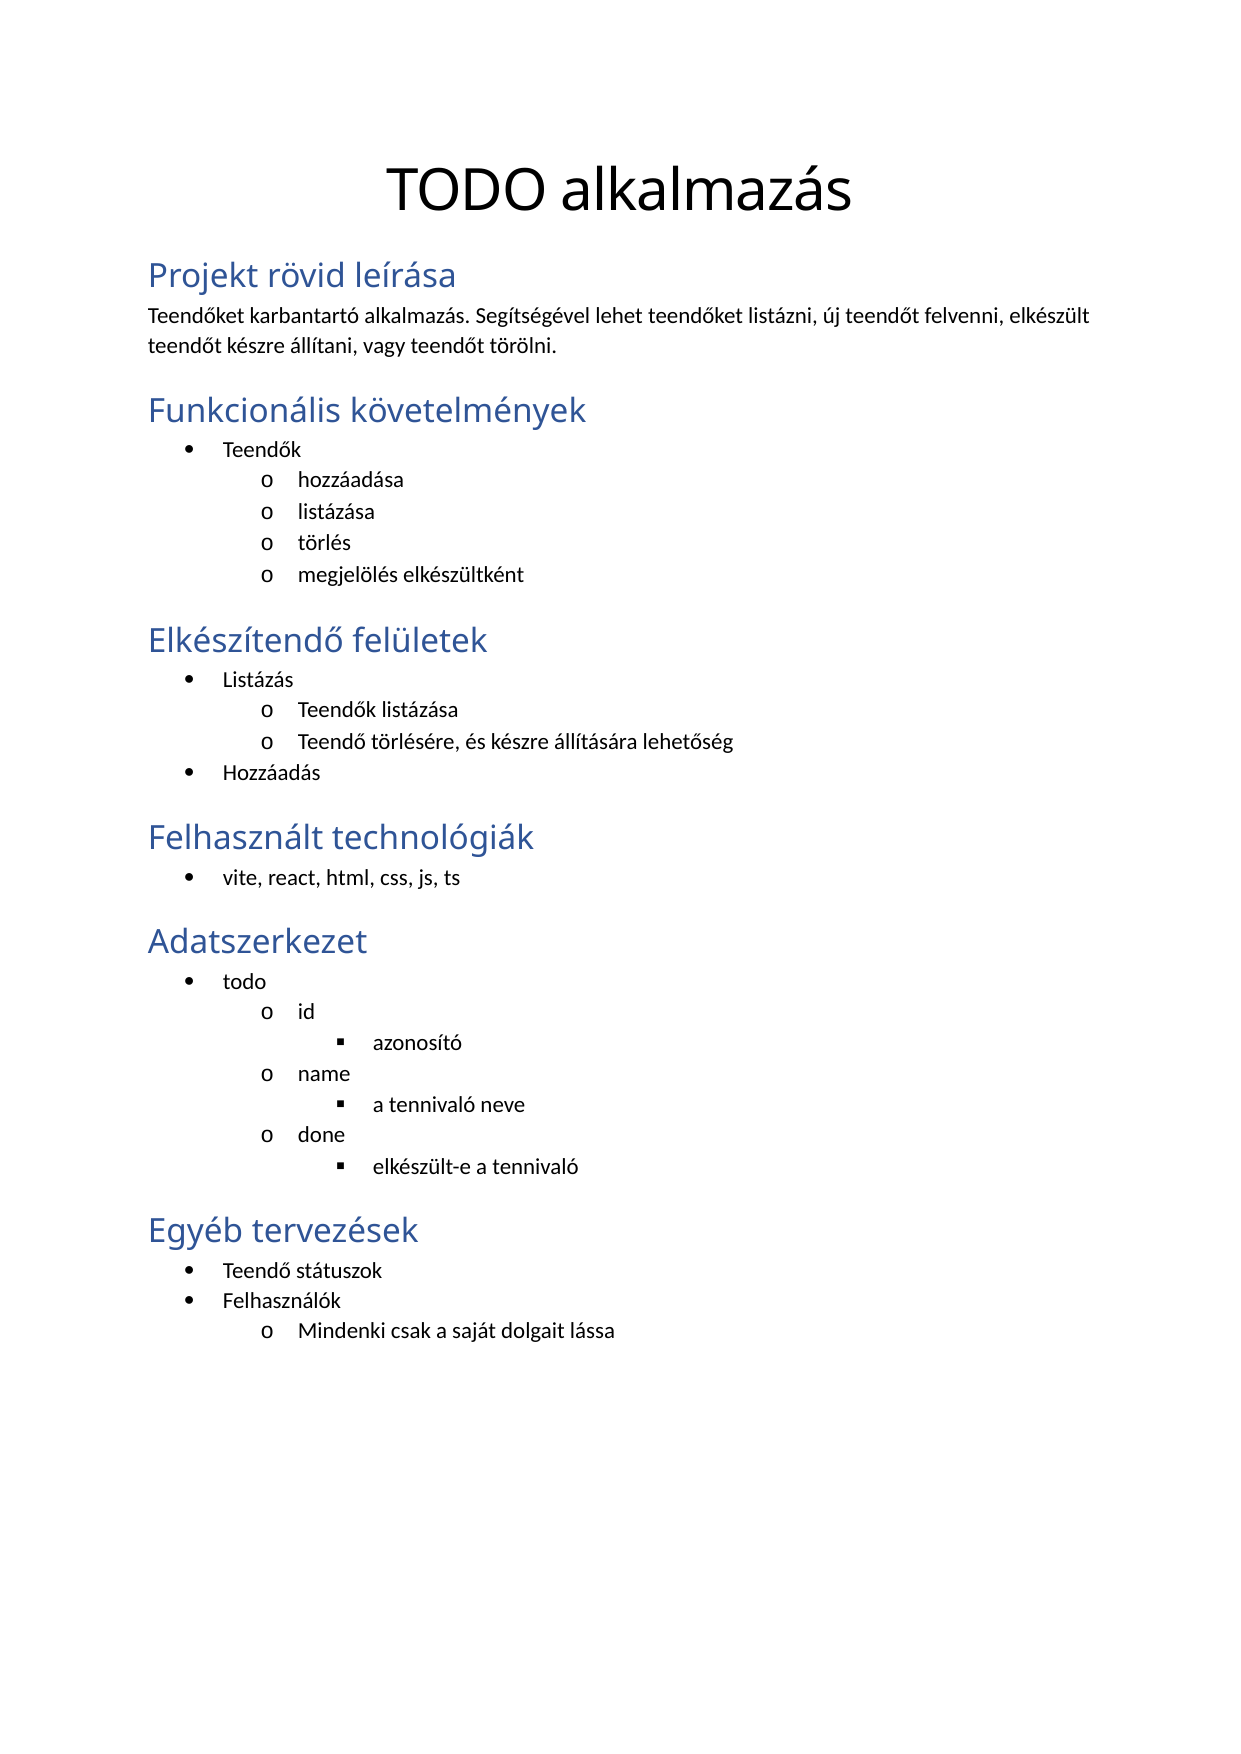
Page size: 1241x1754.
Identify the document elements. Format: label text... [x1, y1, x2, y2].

list listázása [260, 497, 1093, 526]
list Teendők [185, 435, 1093, 463]
list Teendő státuszok [185, 1256, 1093, 1284]
title TODO alkalmazás [148, 148, 1093, 227]
list done [260, 1120, 1093, 1149]
list vite, react, html, css, js, ts [185, 863, 1093, 891]
list a tennivaló neve [335, 1090, 1093, 1118]
list Hozzáadás [185, 758, 1093, 787]
list Mindenki csak a saját dolgait lássa [260, 1316, 1093, 1346]
subtitle Funkcionális követelmények [148, 386, 1093, 432]
list name [260, 1059, 1093, 1088]
subtitle Adatszerkezet [148, 918, 1093, 963]
list törlés [260, 528, 1093, 558]
subtitle Projekt rövid leírása [148, 252, 1093, 297]
list Teendő törlésére, és készre állítására lehetőség [260, 727, 1093, 756]
list azonosító [335, 1028, 1093, 1057]
list id [260, 997, 1093, 1026]
subtitle Egyéb tervezések [148, 1207, 1093, 1252]
list Listázás [185, 665, 1093, 693]
list hozzáadása [260, 466, 1093, 495]
subtitle Felhasznált technológiák [148, 814, 1093, 859]
list Felhasználók [185, 1286, 1093, 1314]
text Teendőket karbantartó alkalmazás. Segítségével lehet teendőket listázni, új teendőt felvenni, elkészült teendőt készre állítani, vagy teendőt törölni. [148, 301, 1093, 359]
list megjelölés elkészültként [260, 560, 1093, 589]
list Teendők listázása [260, 696, 1093, 725]
list elkészült-e a tennivaló [335, 1152, 1093, 1180]
list todo [185, 967, 1093, 995]
subtitle Elkészítendő felületek [148, 616, 1093, 662]
